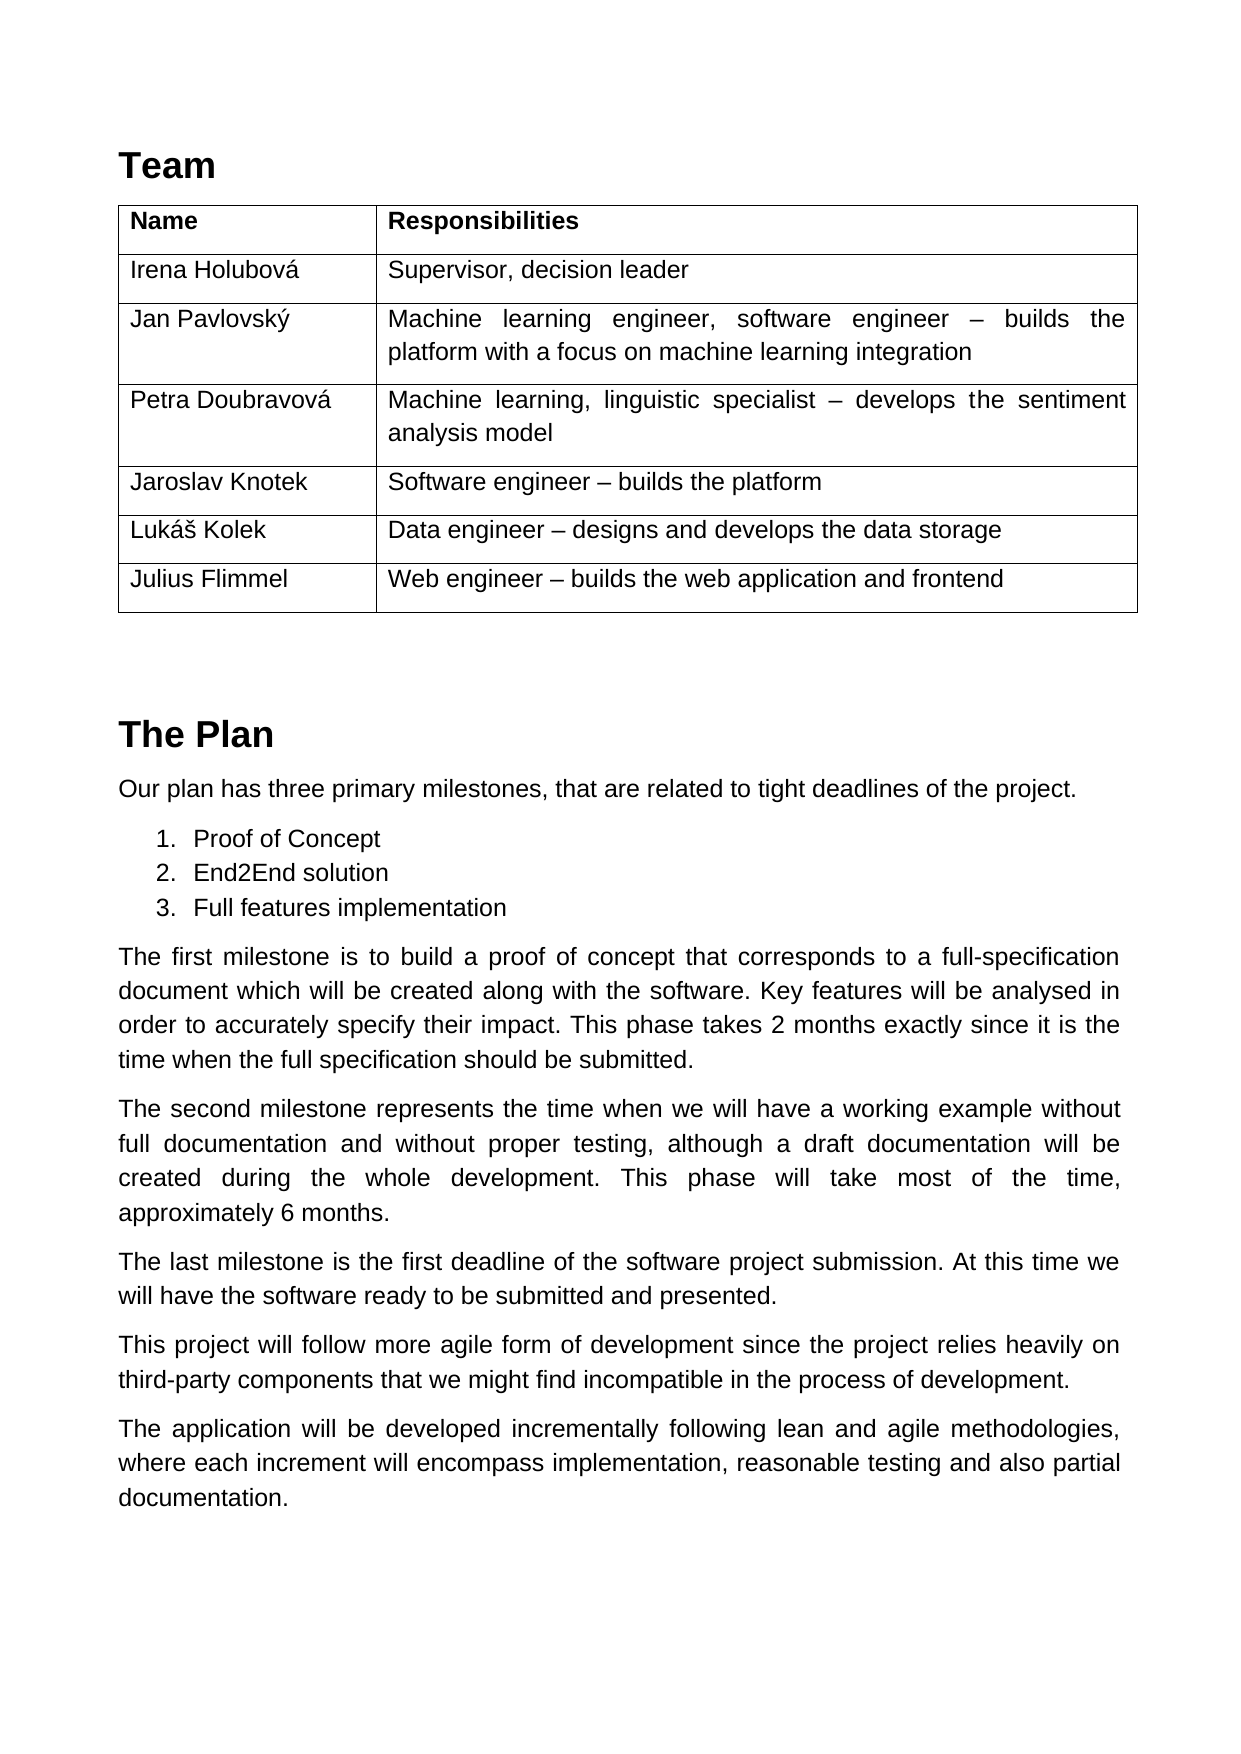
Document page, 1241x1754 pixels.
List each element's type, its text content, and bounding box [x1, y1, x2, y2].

subtitle Team [118, 143, 1122, 186]
text The first milestone is to build a proof of concept that corresponds to a full-specification document which will be created along with the software. Key features will be analysed in order to accurately specify their impact. This phase takes 2 months exactly since it is the time when the full specification should be submitted. [118, 942, 1122, 1074]
table_cell Petra Doubravová [119, 385, 376, 466]
list Proof of Concept [156, 823, 1122, 852]
table_cell Julius Flimmel [119, 564, 376, 612]
table_cell Jaroslav Knotek [119, 467, 376, 514]
subtitle The Plan [118, 712, 1122, 756]
text The application will be developed incrementally following lean and agile methodologies, where each increment will encompass implementation, reasonable testing and also partial documentation. [118, 1414, 1122, 1511]
list End2End solution [156, 858, 1122, 887]
text The last milestone is the first deadline of the software project submission. At this time we will have the software ready to be submitted and presented. [118, 1247, 1122, 1310]
table_cell Jan Pavlovský [119, 304, 376, 384]
text This project will follow more agile form of development since the project relies heavily on third-party components that we might find incompatible in the process of development. [118, 1330, 1122, 1393]
text The second milestone represents the time when we will have a working example without full documentation and without proper testing, although a draft documentation will be created during the whole development. This phase will take most of the time, approximately 6 months. [118, 1094, 1122, 1226]
list Full features implementation [156, 892, 1122, 921]
table_header Responsibilities [377, 206, 1137, 254]
table_header Name [119, 206, 376, 254]
table_cell Data engineer – designs and develops the data storage [377, 516, 1137, 563]
table_cell Web engineer – builds the web application and frontend [377, 564, 1137, 612]
text Our plan has three primary milestones, that are related to tight deadlines of the project. [118, 774, 1122, 803]
table_cell Supervisor, decision leader [377, 255, 1137, 302]
table_cell Irena Holubová [119, 255, 376, 302]
table_cell Machine learning, linguistic specialist – develops the sentiment analysis model [377, 385, 1137, 466]
table_cell Lukáš Kolek [119, 516, 376, 563]
table_cell Software engineer – builds the platform [377, 467, 1137, 514]
table_cell Machine learning engineer, software engineer – builds the platform with a focus on machine learning integration [377, 304, 1137, 384]
